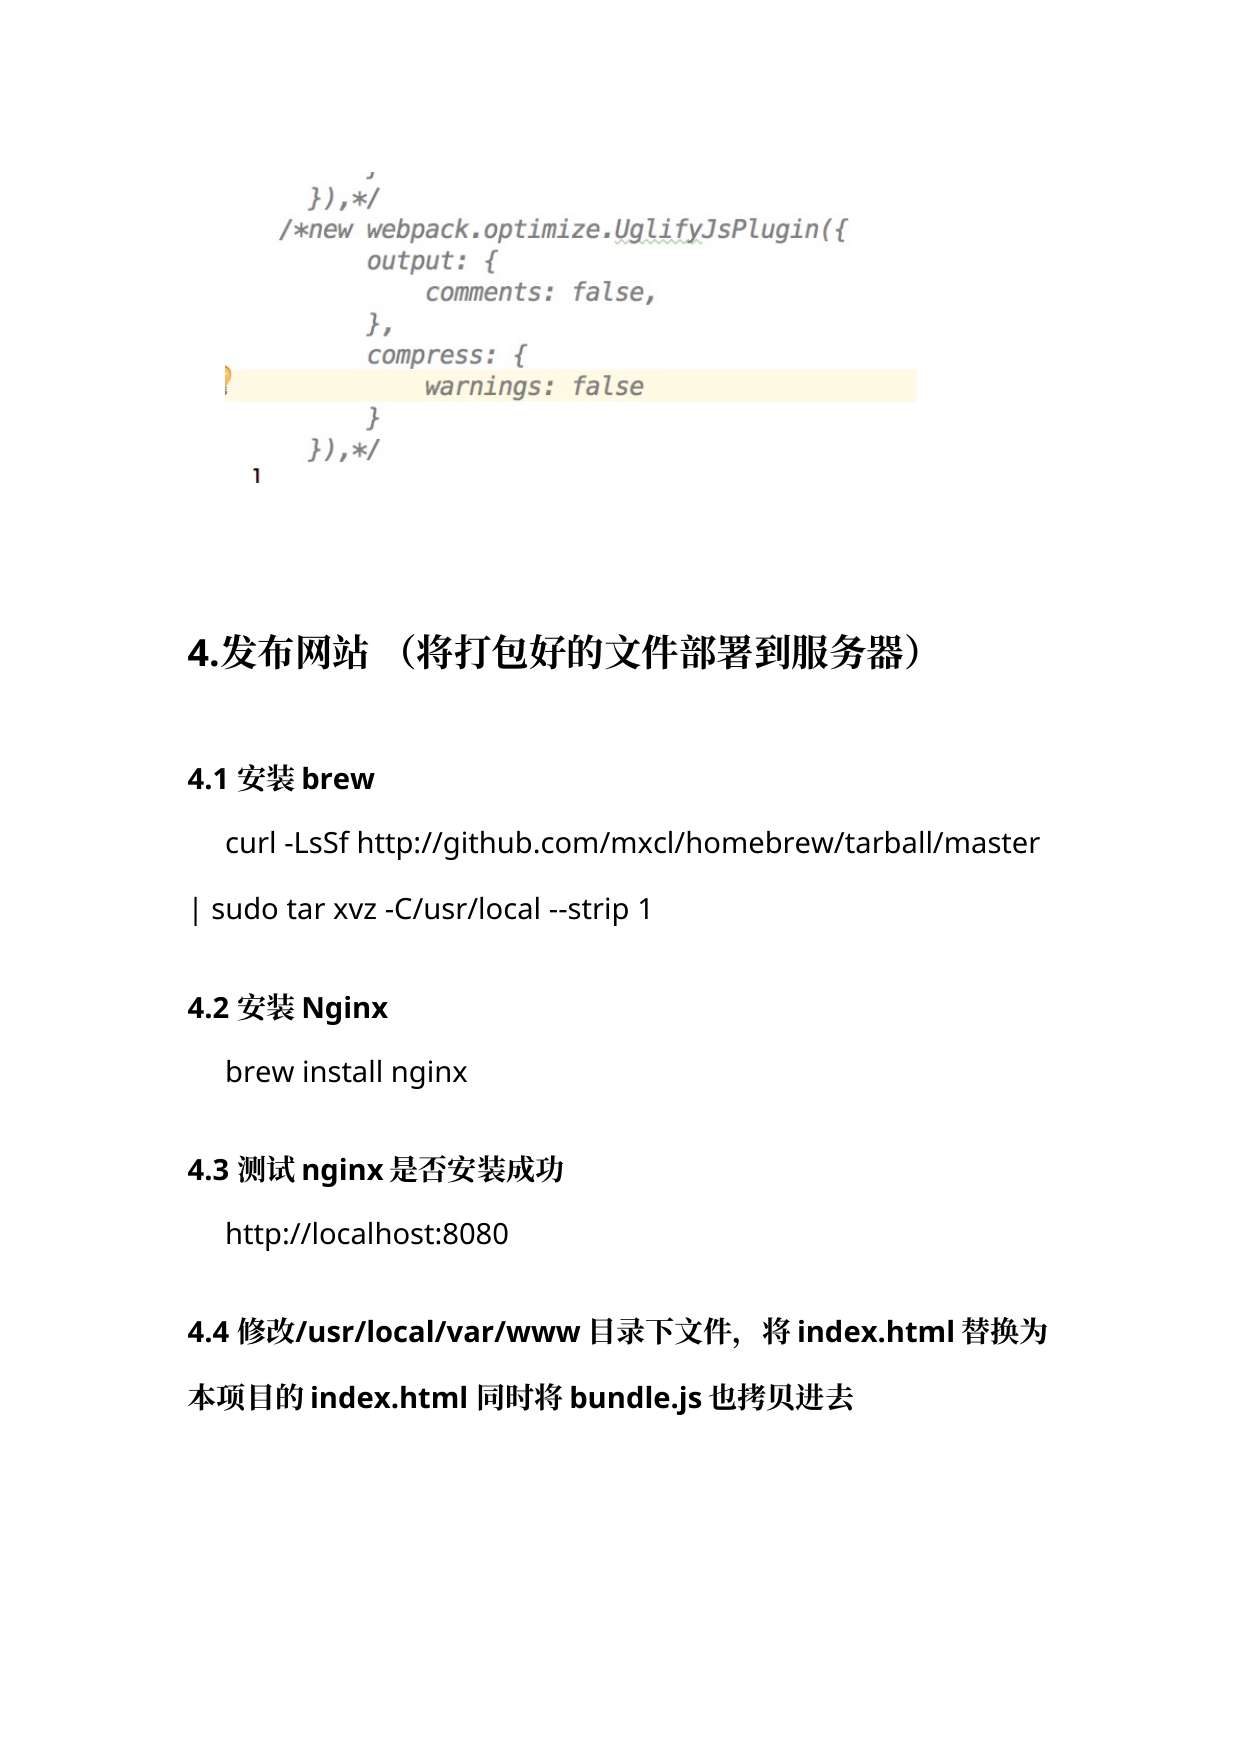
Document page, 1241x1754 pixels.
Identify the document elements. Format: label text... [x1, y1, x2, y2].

subtitle 4.4 修改/usr/local/var/www目录下文件，将index.html替换为本项目的index.html 同时将bundle.js也拷贝进去 [187, 1308, 1053, 1418]
subtitle 4.2 安装Nginx [187, 983, 1053, 1028]
subtitle 4.1 安装brew [187, 755, 1053, 799]
text brew install nginx [187, 1049, 1053, 1093]
text http://localhost:8080 [187, 1211, 1053, 1255]
subtitle 4.发布网站 （将打包好的文件部署到服务器） [187, 607, 1053, 695]
text curl -LsSf http://github.com/mxcl/homebrew/tarball/master | sudo tar xvz -C/usr/local --strip 1 [187, 820, 1053, 930]
subtitle 4.3 测试nginx是否安装成功 [187, 1146, 1053, 1190]
picture [225, 172, 917, 483]
